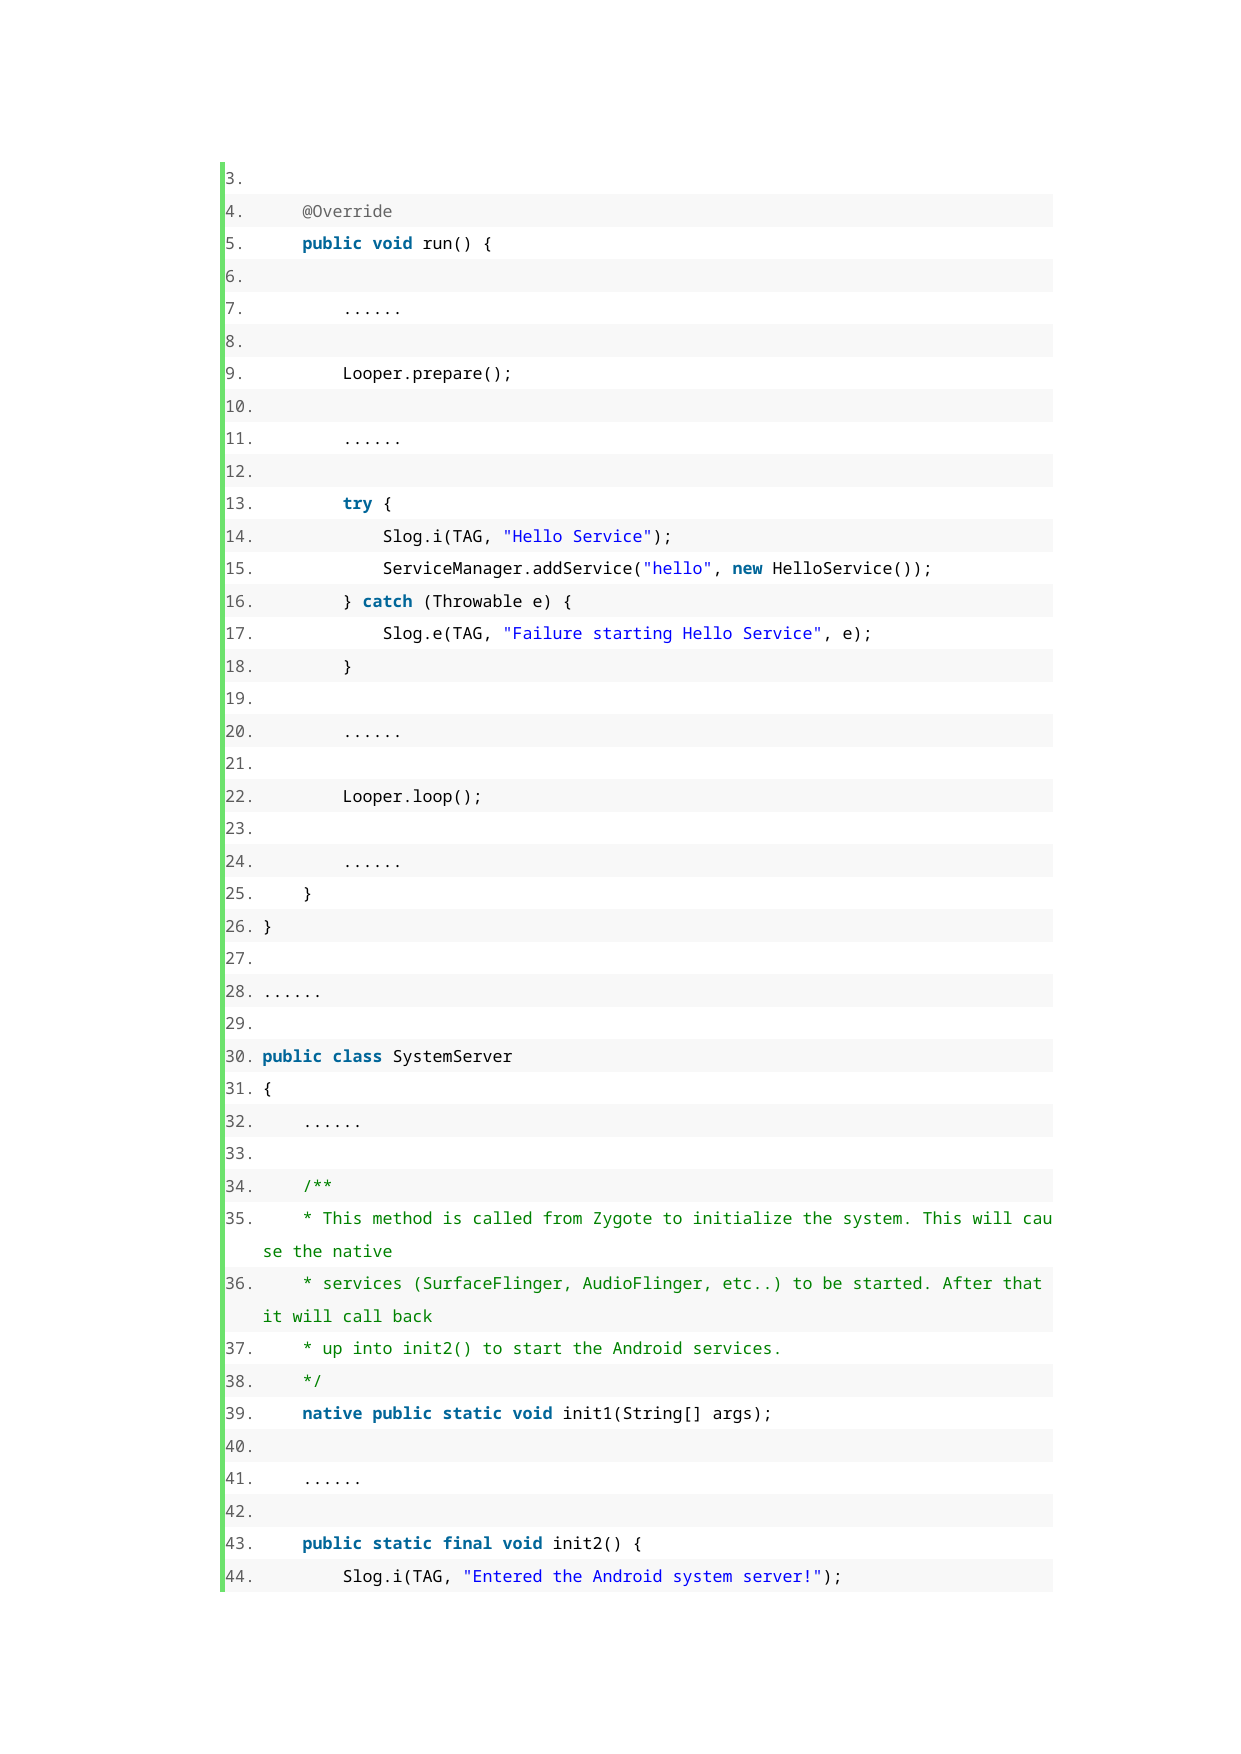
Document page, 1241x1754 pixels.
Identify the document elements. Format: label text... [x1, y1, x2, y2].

list Looper.prepare(); [225, 357, 1053, 389]
list try { [225, 487, 1053, 519]
list } [225, 649, 1053, 682]
list ...... [225, 1462, 1053, 1494]
list */ [225, 1364, 1053, 1397]
list @Override [225, 194, 1053, 227]
list } [225, 909, 1053, 942]
list * services (SurfaceFlinger, AudioFlinger, etc..) to be started. After that it will call back [225, 1267, 1053, 1332]
list { [225, 1072, 1053, 1104]
list public static final void init2() { [225, 1527, 1053, 1559]
list * This method is called from Zygote to initialize the system. This will cause the native [225, 1202, 1053, 1267]
list } catch (Throwable e) { [225, 584, 1053, 617]
list * up into init2() to start the Android services. [225, 1332, 1053, 1364]
list Slog.i(TAG, "Entered the Android system server!"); [225, 1559, 1053, 1592]
list ...... [225, 1104, 1053, 1137]
list public class SystemServer [225, 1039, 1053, 1072]
list Slog.e(TAG, "Failure starting Hello Service", e); [225, 617, 1053, 649]
list public void run() { [225, 227, 1053, 259]
list ...... [225, 714, 1053, 747]
list ...... [225, 974, 1053, 1007]
list /** [225, 1169, 1053, 1202]
list } [225, 877, 1053, 909]
list native public static void init1(String[] args); [225, 1397, 1053, 1429]
list ...... [225, 422, 1053, 454]
list Looper.loop(); [225, 779, 1053, 812]
list ...... [225, 844, 1053, 877]
list ServiceManager.addService("hello", new HelloService()); [225, 552, 1053, 584]
list ...... [225, 292, 1053, 324]
list Slog.i(TAG, "Hello Service"); [225, 519, 1053, 552]
